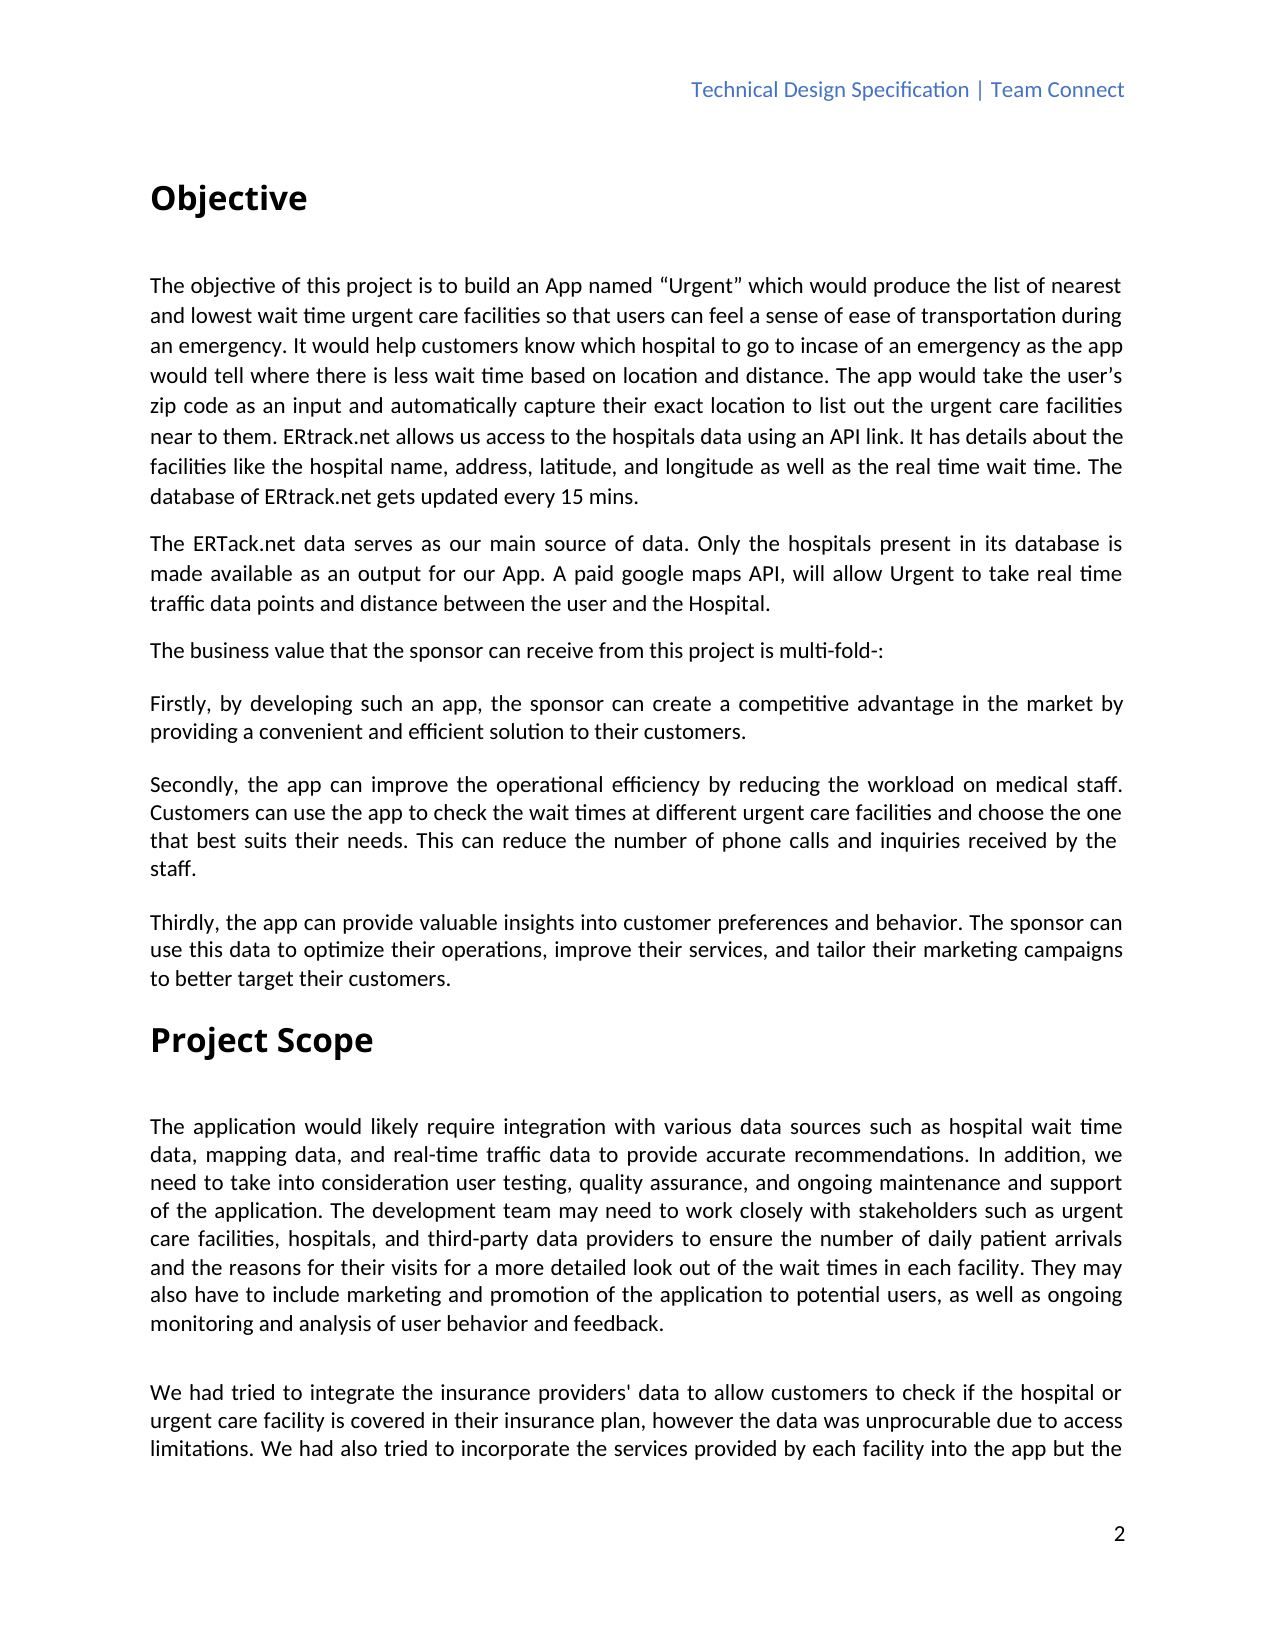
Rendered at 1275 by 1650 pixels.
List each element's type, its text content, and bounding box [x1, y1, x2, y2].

subtitle Objective [150, 175, 1125, 220]
text Thirdly, the app can provide valuable insights into customer preferences and behavior. The sponsor can use this data to optimize their operations, improve their services, and tailor their marketing campaigns to better target their customers. [150, 908, 1125, 992]
text The objective of this project is to build an App named “Urgent” which would produce the list of nearest and lowest wait time urgent care facilities so that users can feel a sense of ease of transportation during an emergency. It would help customers know which hospital to go to incase of an emergency as the app would tell where there is less wait time based on location and distance. The app would take the user’s zip code as an input and automatically capture their exact location to list out the urgent care facilities near to them. ERtrack.net allows us access to the hospitals data using an API link. It has details about the facilities like the hospital name, address, latitude, and longitude as well as the real time wait time. The database of ERtrack.net gets updated every 15 mins. [150, 271, 1125, 510]
text Secondly, the app can improve the operational efficiency by reducing the workload on medical staff. Customers can use the app to check the wait times at different urgent care facilities and choose the one that best suits their needs. This can reduce the number of phone calls and inquiries received by the staff. [150, 771, 1125, 883]
text The business value that the sponsor can receive from this project is multi-fold-: [150, 636, 1125, 664]
text The application would likely require integration with various data sources such as hospital wait time data, mapping data, and real-time traffic data to provide accurate recommendations. In addition, we need to take into consideration user testing, quality assurance, and ongoing maintenance and support of the application. The development team may need to work closely with stakeholders such as urgent care facilities, hospitals, and third-party data providers to ensure the number of daily patient arrivals and the reasons for their visits for a more detailed look out of the wait times in each facility. They may also have to include marketing and promotion of the application to potential users, as well as ongoing monitoring and analysis of user behavior and feedback. [150, 1112, 1125, 1337]
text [150, 1378, 1125, 1462]
text The ERTack.net data serves as our main source of data. Only the hospitals present in its database is made available as an output for our App. A paid google maps API, will allow Urgent to take real time traffic data points and distance between the user and the Hospital. [150, 529, 1125, 618]
text Firstly, by developing such an app, the sponsor can create a competitive advantage in the market by providing a convenient and efficient solution to their customers. [150, 689, 1125, 746]
subtitle Project Scope [150, 1017, 1125, 1062]
